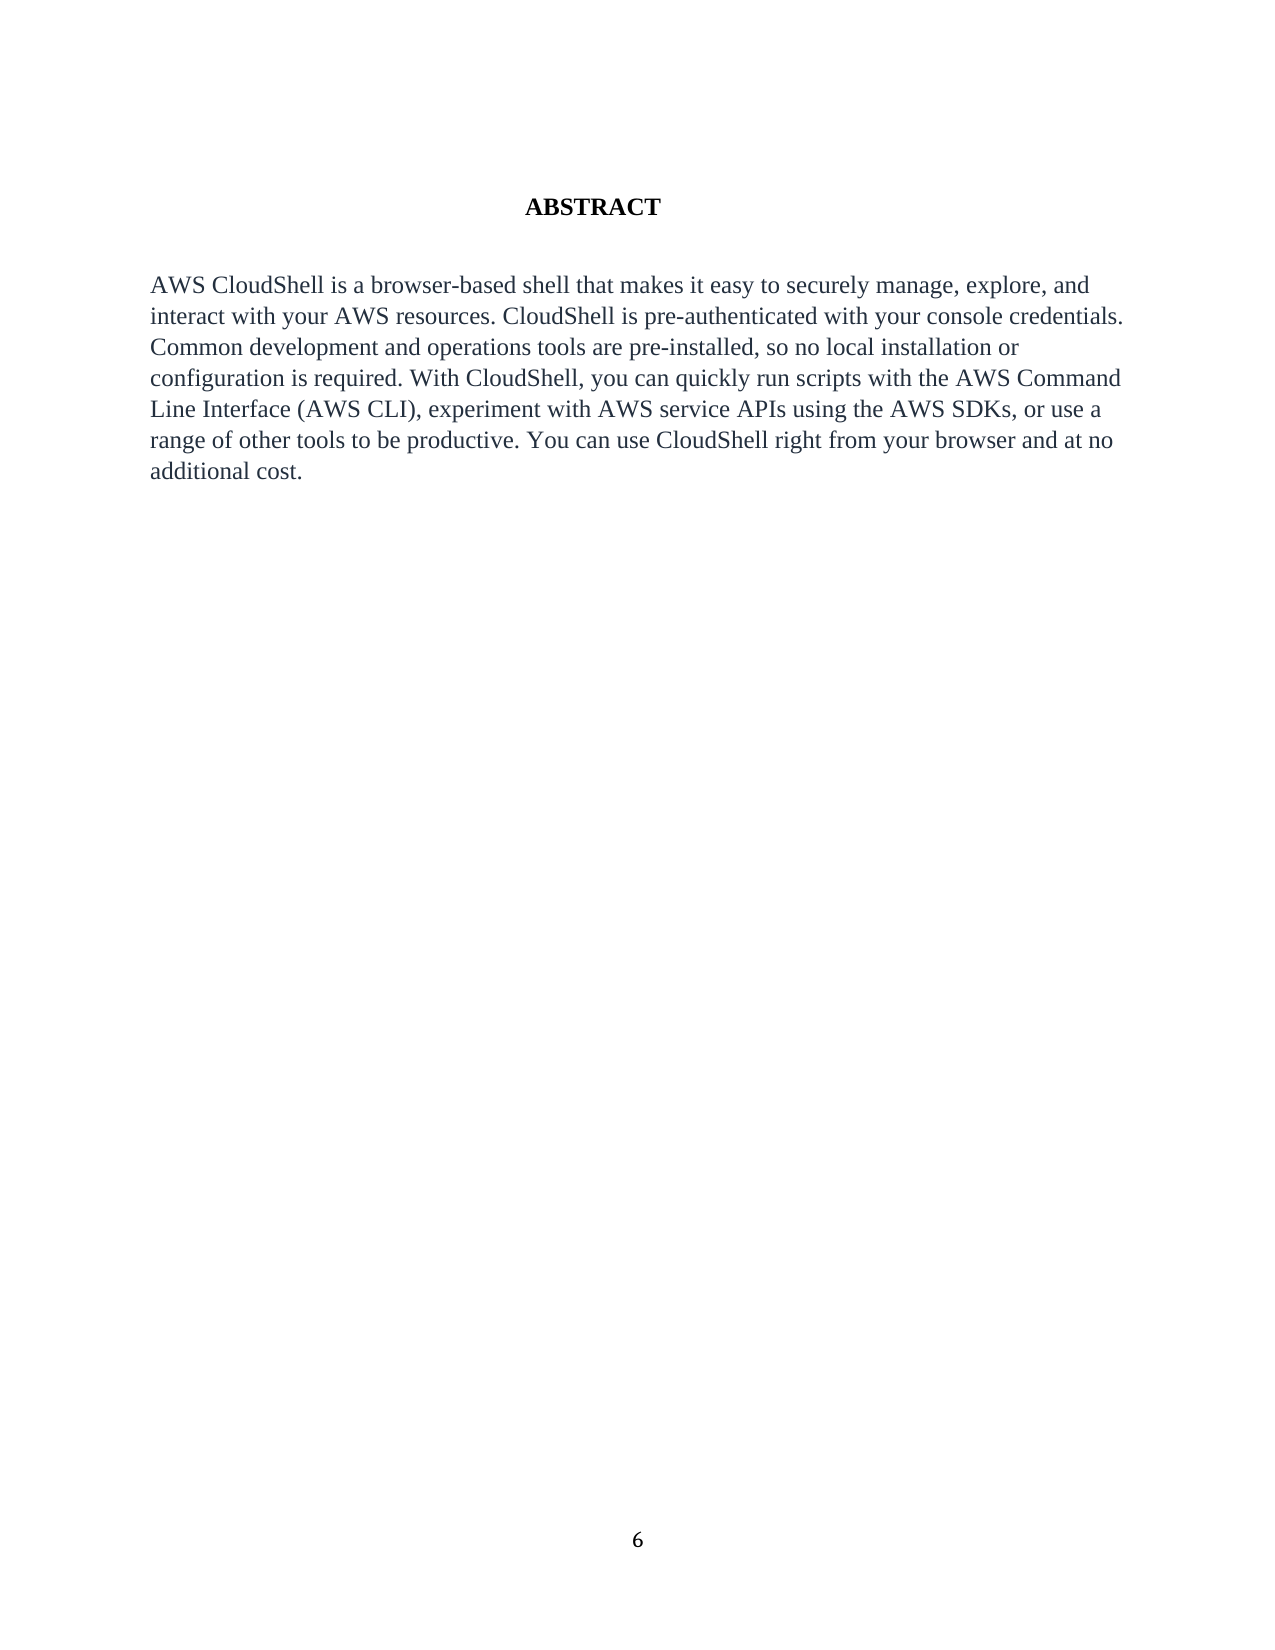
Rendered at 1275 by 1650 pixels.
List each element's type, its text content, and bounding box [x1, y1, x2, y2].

subtitle ABSTRACT [150, 192, 1125, 220]
text AWS CloudShell is a browser-based shell that makes it easy to securely manage, explore, and interact with your AWS resources. CloudShell is pre-authenticated with your console credentials. Common development and operations tools are pre-installed, so no local installation or configuration is required. With CloudShell, you can quickly run scripts with the AWS Command Line Interface (AWS CLI), experiment with AWS service APIs using the AWS SDKs, or use a range of other tools to be productive. You can use CloudShell right from your browser and at no additional cost. [150, 270, 1125, 485]
